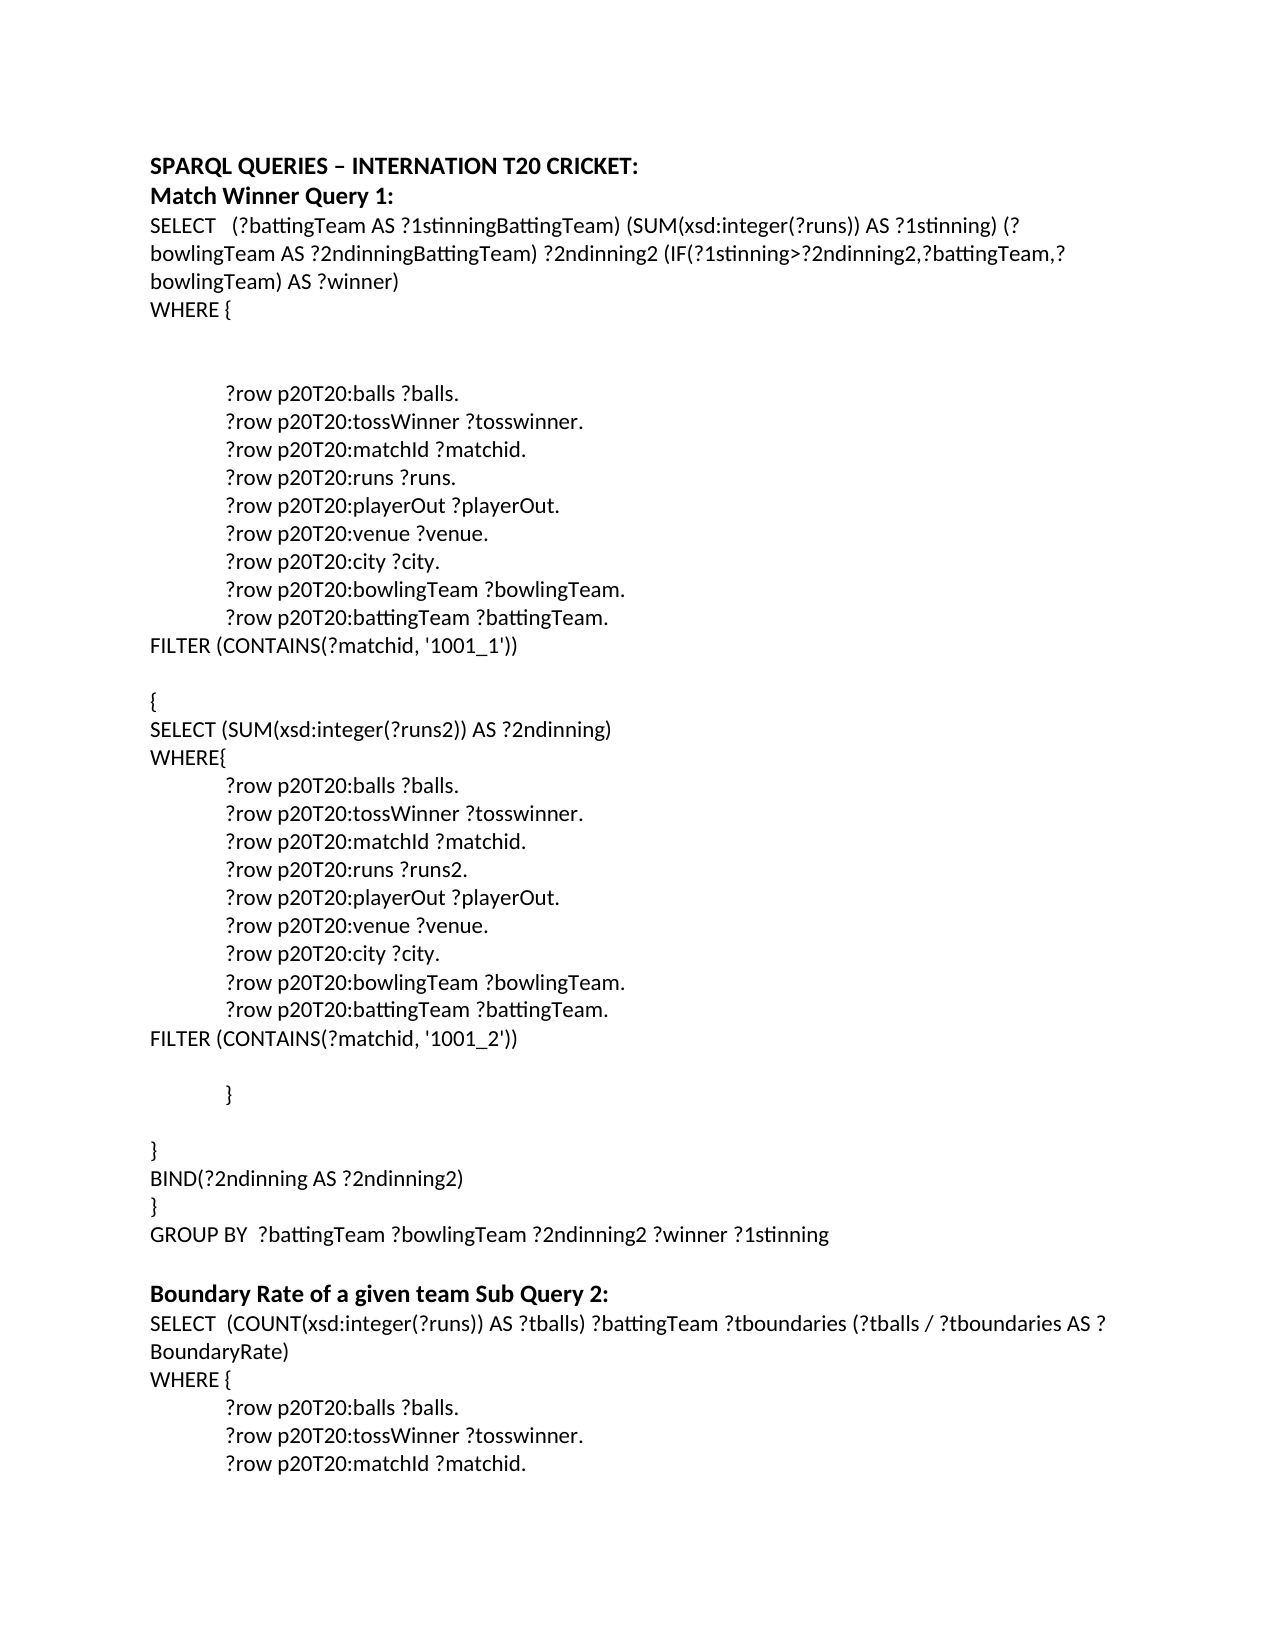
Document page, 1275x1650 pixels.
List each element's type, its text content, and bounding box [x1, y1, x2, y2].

text ?row p20T20:tossWinner ?tosswinner. [150, 1421, 1125, 1449]
text ?row p20T20:matchId ?matchid. [150, 827, 1125, 856]
text ?row p20T20:city ?city. [150, 939, 1125, 968]
text ?row p20T20:tossWinner ?tosswinner. [150, 407, 1125, 435]
text ?row p20T20:matchId ?matchid. [150, 435, 1125, 463]
text FILTER (CONTAINS(?matchid, '1001_2')) [150, 1024, 1125, 1052]
text WHERE { [150, 295, 1125, 323]
text } [150, 1080, 1125, 1108]
text Boundary Rate of a given team Sub Query 2: [150, 1278, 1125, 1309]
text ?row p20T20:runs ?runs. [150, 463, 1125, 491]
text BIND(?2ndinning AS ?2ndinning2) [150, 1164, 1125, 1192]
text GROUP BY ?battingTeam ?bowlingTeam ?2ndinning2 ?winner ?1stinning [150, 1220, 1125, 1248]
text ?row p20T20:balls ?balls. [150, 379, 1125, 407]
text } [150, 1136, 1125, 1164]
text ?row p20T20:venue ?venue. [150, 912, 1125, 939]
text ?row p20T20:battingTeam ?battingTeam. [150, 996, 1125, 1024]
text ?row p20T20:bowlingTeam ?bowlingTeam. [150, 575, 1125, 603]
text Match Winner Query 1: [150, 181, 1125, 211]
text ?row p20T20:matchId ?matchid. [150, 1449, 1125, 1477]
text ?row p20T20:playerOut ?playerOut. [150, 491, 1125, 519]
text SELECT (SUM(xsd:integer(?runs2)) AS ?2ndinning) [150, 715, 1125, 743]
text ?row p20T20:city ?city. [150, 547, 1125, 575]
text WHERE { [150, 1365, 1125, 1393]
text ?row p20T20:playerOut ?playerOut. [150, 883, 1125, 912]
text SELECT (COUNT(xsd:integer(?runs)) AS ?tballs) ?battingTeam ?tboundaries (?tballs / ?tboundaries AS ?BoundaryRate) [150, 1309, 1125, 1365]
text ?row p20T20:tossWinner ?tosswinner. [150, 799, 1125, 827]
text ?row p20T20:bowlingTeam ?bowlingTeam. [150, 968, 1125, 996]
text { [150, 687, 1125, 715]
text FILTER (CONTAINS(?matchid, '1001_1')) [150, 631, 1125, 659]
text } [150, 1192, 1125, 1220]
text ?row p20T20:balls ?balls. [150, 771, 1125, 799]
text ?row p20T20:balls ?balls. [150, 1393, 1125, 1421]
text SELECT (?battingTeam AS ?1stinningBattingTeam) (SUM(xsd:integer(?runs)) AS ?1stinning) (?bowlingTeam AS ?2ndinningBattingTeam) ?2ndinning2 (IF(?1stinning>?2ndinning2,?battingTeam,?bowlingTeam) AS ?winner) [150, 211, 1125, 295]
text ?row p20T20:battingTeam ?battingTeam. [150, 603, 1125, 631]
text WHERE{ [150, 743, 1125, 771]
text ?row p20T20:venue ?venue. [150, 519, 1125, 547]
text SPARQL QUERIES – INTERNATION T20 CRICKET: [150, 150, 1125, 181]
text ?row p20T20:runs ?runs2. [150, 856, 1125, 883]
